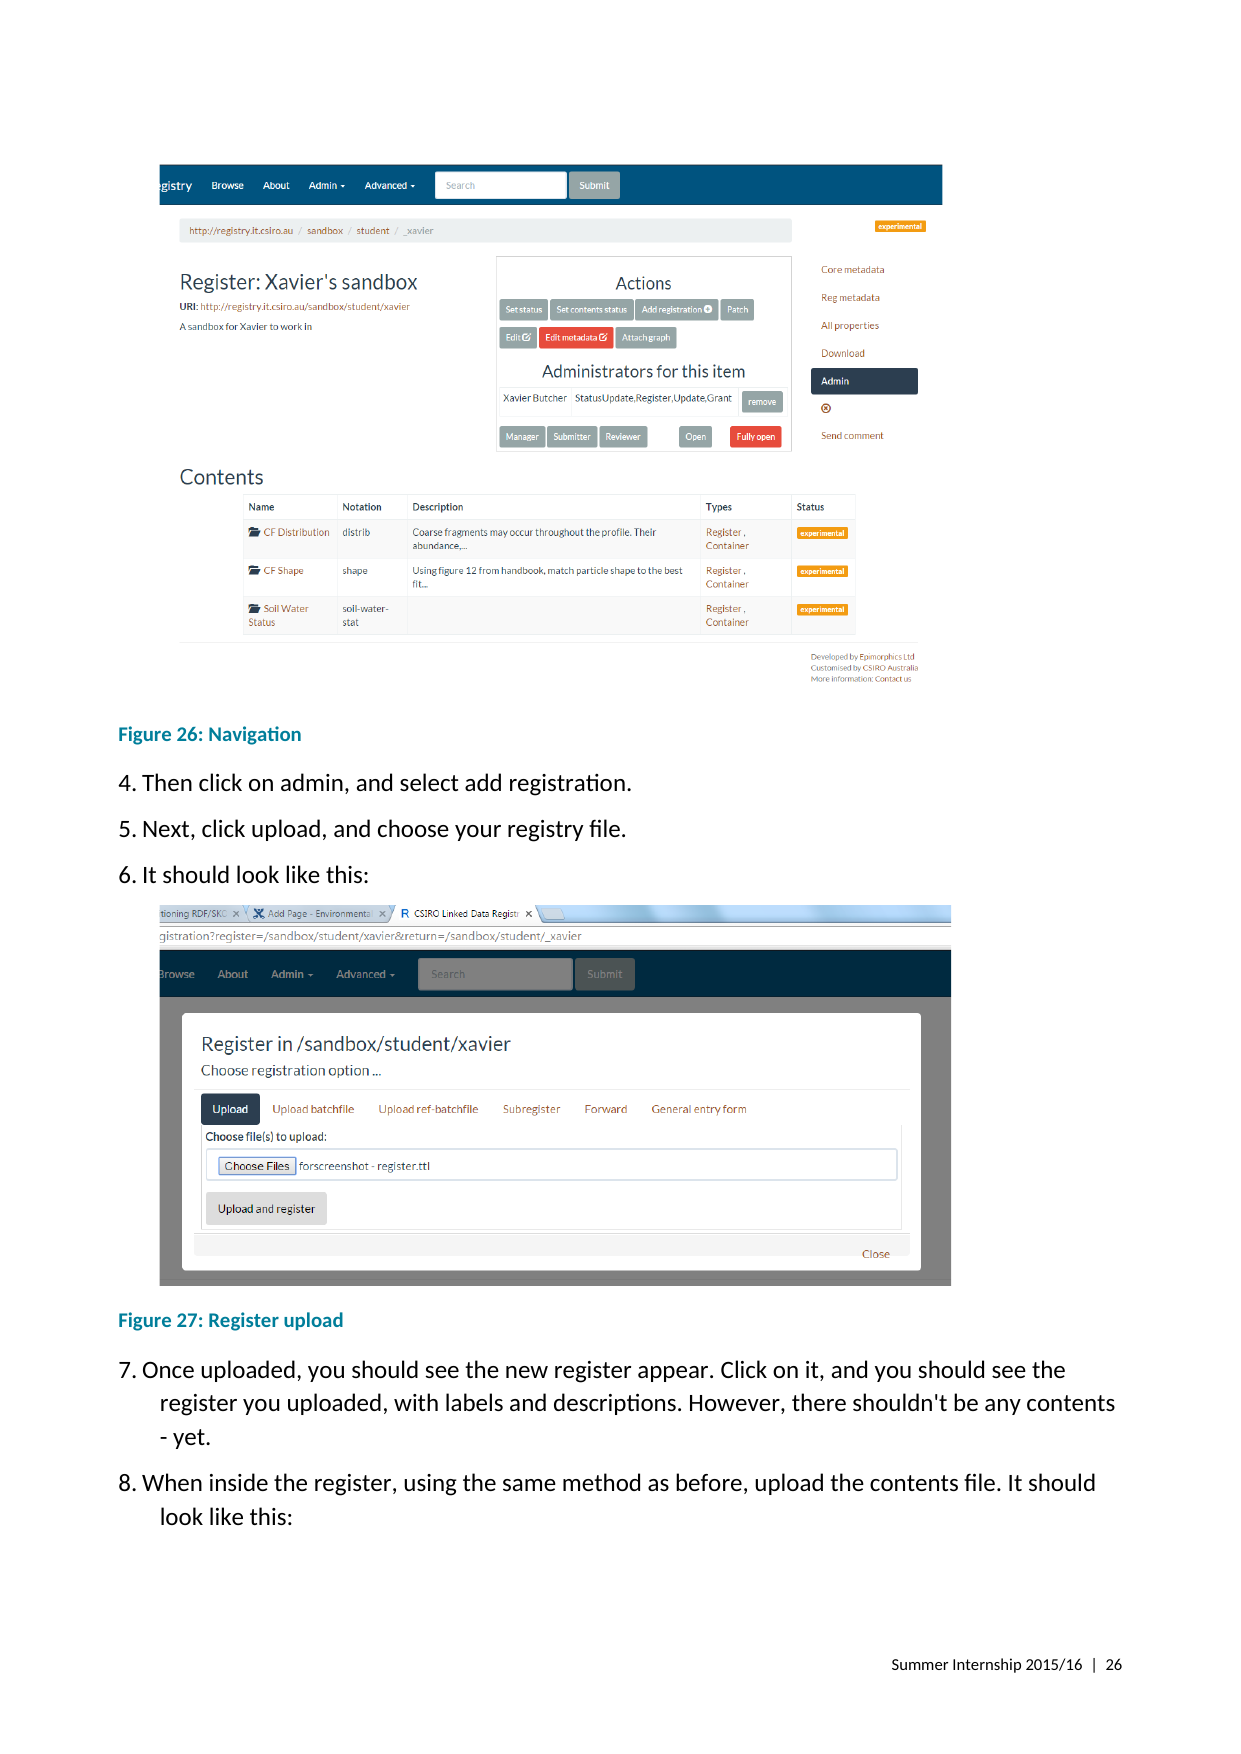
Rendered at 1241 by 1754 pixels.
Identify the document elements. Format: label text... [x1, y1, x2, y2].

picture [375, 183, 388, 188]
list It should look like this: [118, 859, 1122, 890]
list Next, click upload, and choose your registry file. [118, 813, 1122, 844]
list Once uploaded, you should see the new register appear. Click on it, and you should see the register you uploaded, with labels and descriptions. However, there shouldn't be any contents - yet. [118, 1354, 1122, 1452]
picture [226, 184, 243, 188]
picture [159, 997, 952, 1286]
picture [273, 971, 280, 977]
picture [576, 959, 634, 990]
picture [159, 905, 952, 950]
picture [419, 959, 572, 990]
list Then click on admin, and select add registration. [118, 767, 1122, 798]
text Figure 27: Register upload [118, 1307, 1122, 1333]
picture [436, 172, 566, 198]
text Figure 26: Navigation [118, 721, 1122, 746]
picture [570, 172, 619, 198]
list When inside the register, using the same method as before, upload the contents file. It should look like this: [118, 1467, 1122, 1531]
picture [174, 973, 194, 977]
picture [159, 205, 943, 699]
